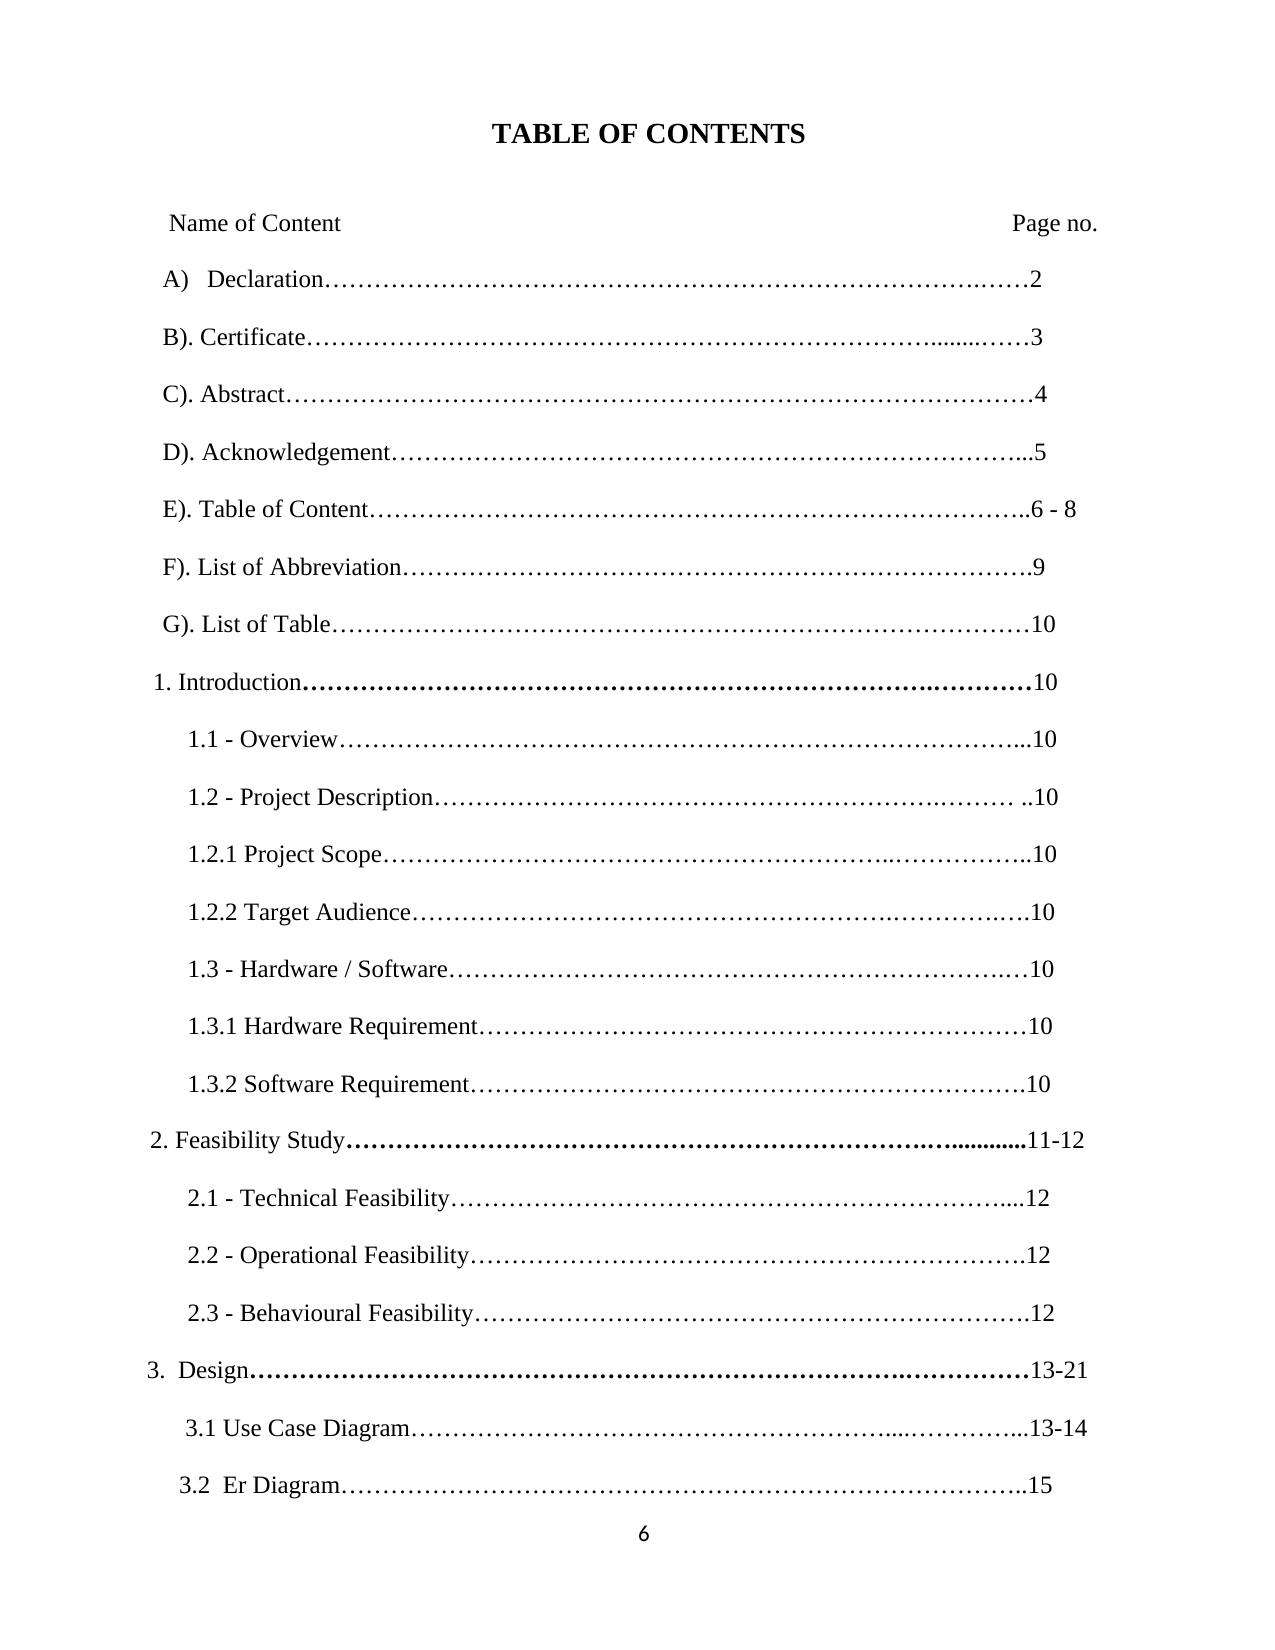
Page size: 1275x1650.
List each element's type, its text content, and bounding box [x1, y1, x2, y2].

text E). Table of Content……………………………………………………………………..6 - 8 [50, 494, 1152, 523]
text TABLE OF CONTENTS [162, 117, 1125, 150]
text 1.2.1 Project Scope……………………………………………………..……………..10 [50, 839, 1152, 868]
text 1.2 - Project Description…………………………………………………….……… ..10 [187, 782, 1152, 811]
text 1.3.1 Hardware Requirement…………………………………………………………10 [50, 1011, 1152, 1040]
text 2. Feasibility Study…………………………………………………………….…............11-12 [50, 1125, 1152, 1154]
text C). Abstract………………………………………………………………………………4 [50, 379, 1152, 408]
text 3.2 Er Diagram………………………………………………………………………..15 [35, 1470, 1152, 1499]
text F). List of Abbreviation………………………………………………………………….9 [50, 552, 1152, 581]
text Name of Content Page no. [162, 208, 1125, 236]
text 1.3.2 Software Requirement………………………………………………………….10 [50, 1069, 1152, 1097]
text 2.1 - Technical Feasibility…………………………………………………………....12 [50, 1183, 1152, 1212]
text B). Certificate…………………………………………………………………........……3 [50, 322, 1152, 351]
list Declaration…………………………………………………………………….……2 [162, 264, 1152, 293]
text 1. Introduction………………………………………………………………….…………10 [153, 667, 1152, 696]
text 1.1 - Overview………………………………………………………………………...10 [187, 724, 1152, 753]
text 2.2 - Operational Feasibility………………………………………………………….12 [50, 1240, 1152, 1269]
text 3. Design…………………………………………………………………….……………13-21 [59, 1355, 1152, 1384]
text 1.3 - Hardware / Software………………………………………………………….…10 [50, 954, 1152, 983]
text 3.1 Use Case Diagram…………………………………………………....…………...13-14 [59, 1413, 1152, 1442]
text D). Acknowledgement…………………………………………………………………...5 [50, 437, 1152, 466]
text 2.3 - Behavioural Feasibility………………………………………………………….12 [50, 1298, 1152, 1327]
text 1.2.2 Target Audience………………………………………………….………….….10 [50, 897, 1152, 926]
text G). List of Table…………………………………………………………………………10 [50, 609, 1152, 638]
